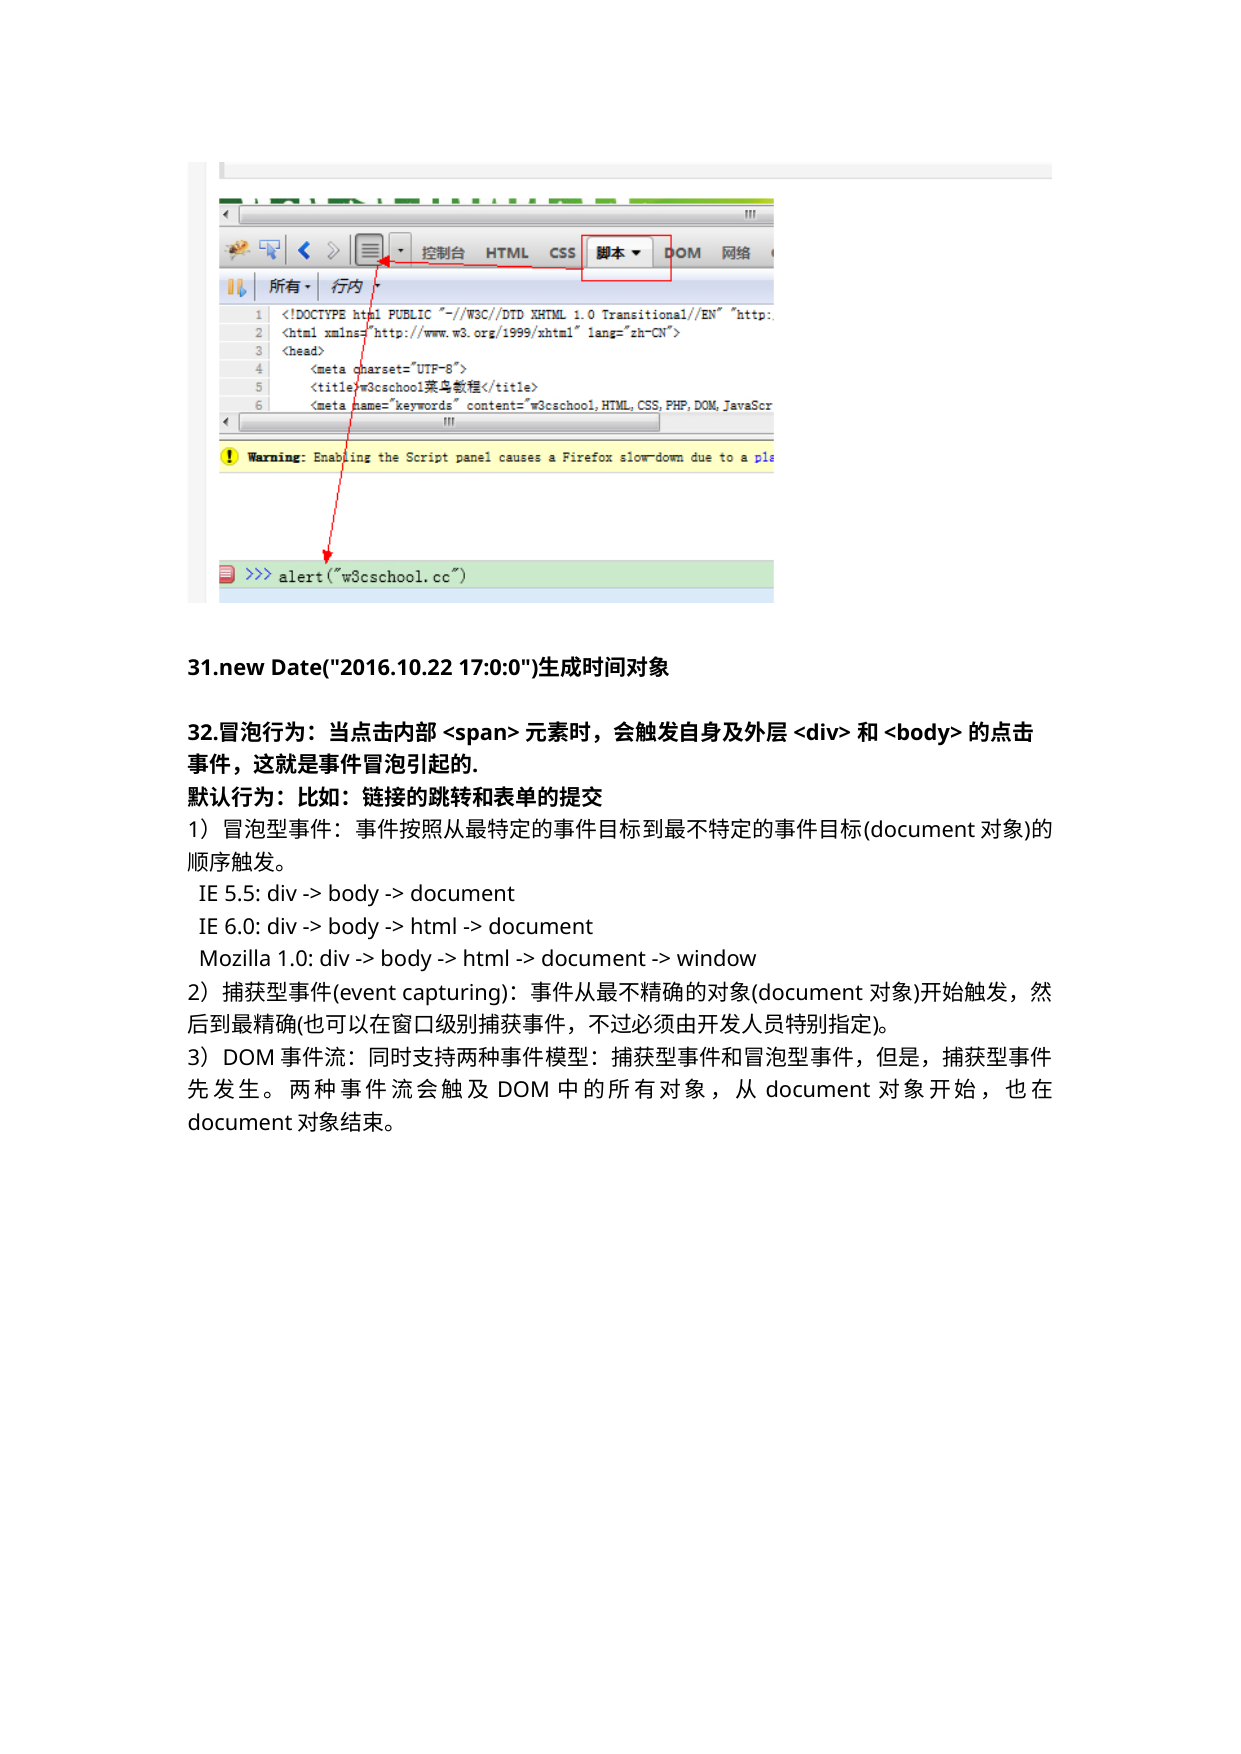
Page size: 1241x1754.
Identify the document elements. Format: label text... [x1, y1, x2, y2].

text IE 6.0: div -> body -> html -> document [187, 909, 1053, 942]
subtitle 31.new Date("2016.10.22 17:0:0")生成时间对象 [187, 649, 1053, 682]
text 默认行为：比如：链接的跳转和表单的提交 [187, 779, 1053, 812]
picture [187, 162, 1052, 603]
subtitle 32.冒泡行为：当点击内部 <span> 元素时，会触发自身及外层 <div> 和 <body> 的点击事件，这就是事件冒泡引起的. [187, 714, 1053, 779]
text 2）捕获型事件(event capturing)：事件从最不精确的对象(document 对象)开始触发，然后到最精确(也可以在窗口级别捕获事件，不过必须由开发人员特别指定)。 [187, 974, 1053, 1039]
text Mozilla 1.0: div -> body -> html -> document -> window [187, 942, 1053, 974]
text 1）冒泡型事件：事件按照从最特定的事件目标到最不特定的事件目标(document对象)的顺序触发。 [187, 812, 1053, 877]
text IE 5.5: div -> body -> document [187, 877, 1053, 909]
text 3）DOM事件流：同时支持两种事件模型：捕获型事件和冒泡型事件，但是，捕获型事件先发生。两种事件流会触及DOM中的所有对象，从document对象开始，也在document对象结束。 [187, 1039, 1053, 1137]
